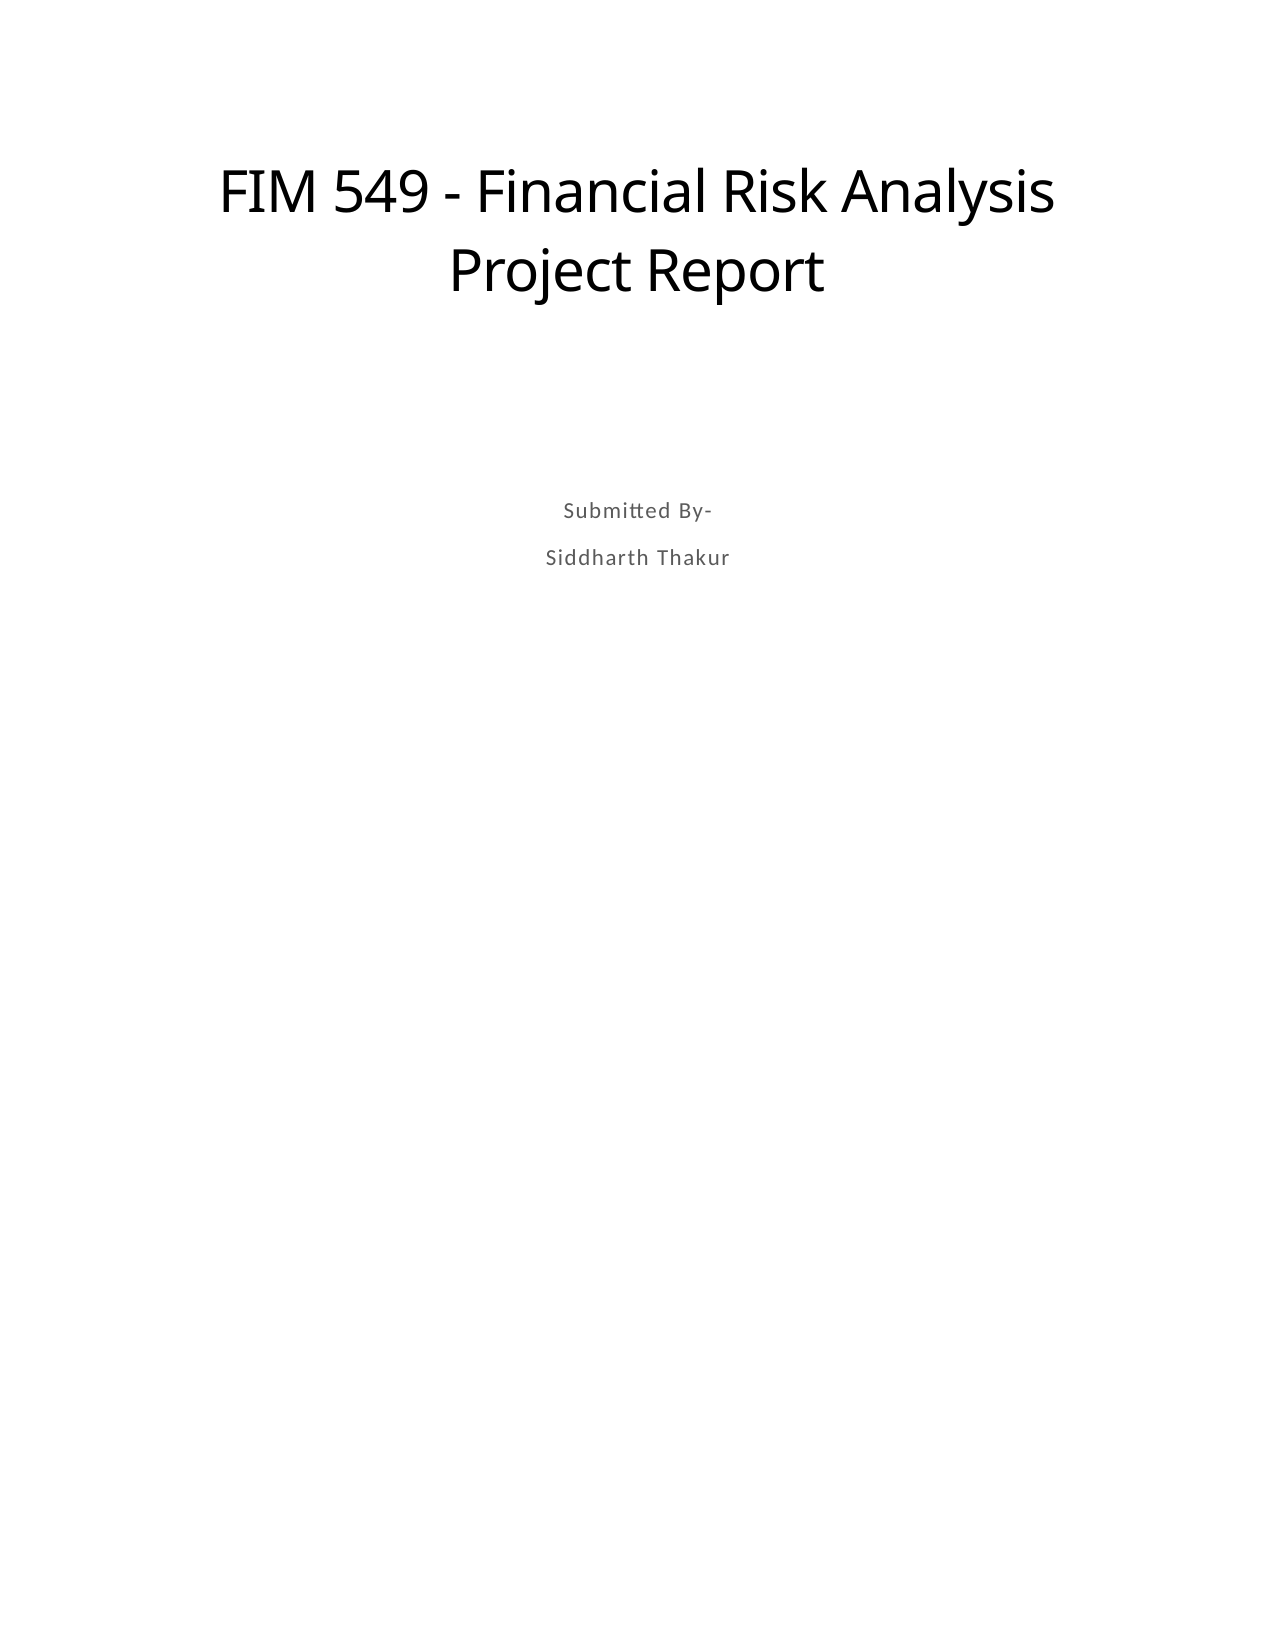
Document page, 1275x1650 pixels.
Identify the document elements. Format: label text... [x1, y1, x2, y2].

subtitle Submitted By- [150, 496, 1125, 524]
title Project Report [150, 229, 1125, 309]
title FIM 549 - Financial Risk Analysis [150, 150, 1125, 229]
subtitle Siddharth Thakur [150, 543, 1125, 571]
